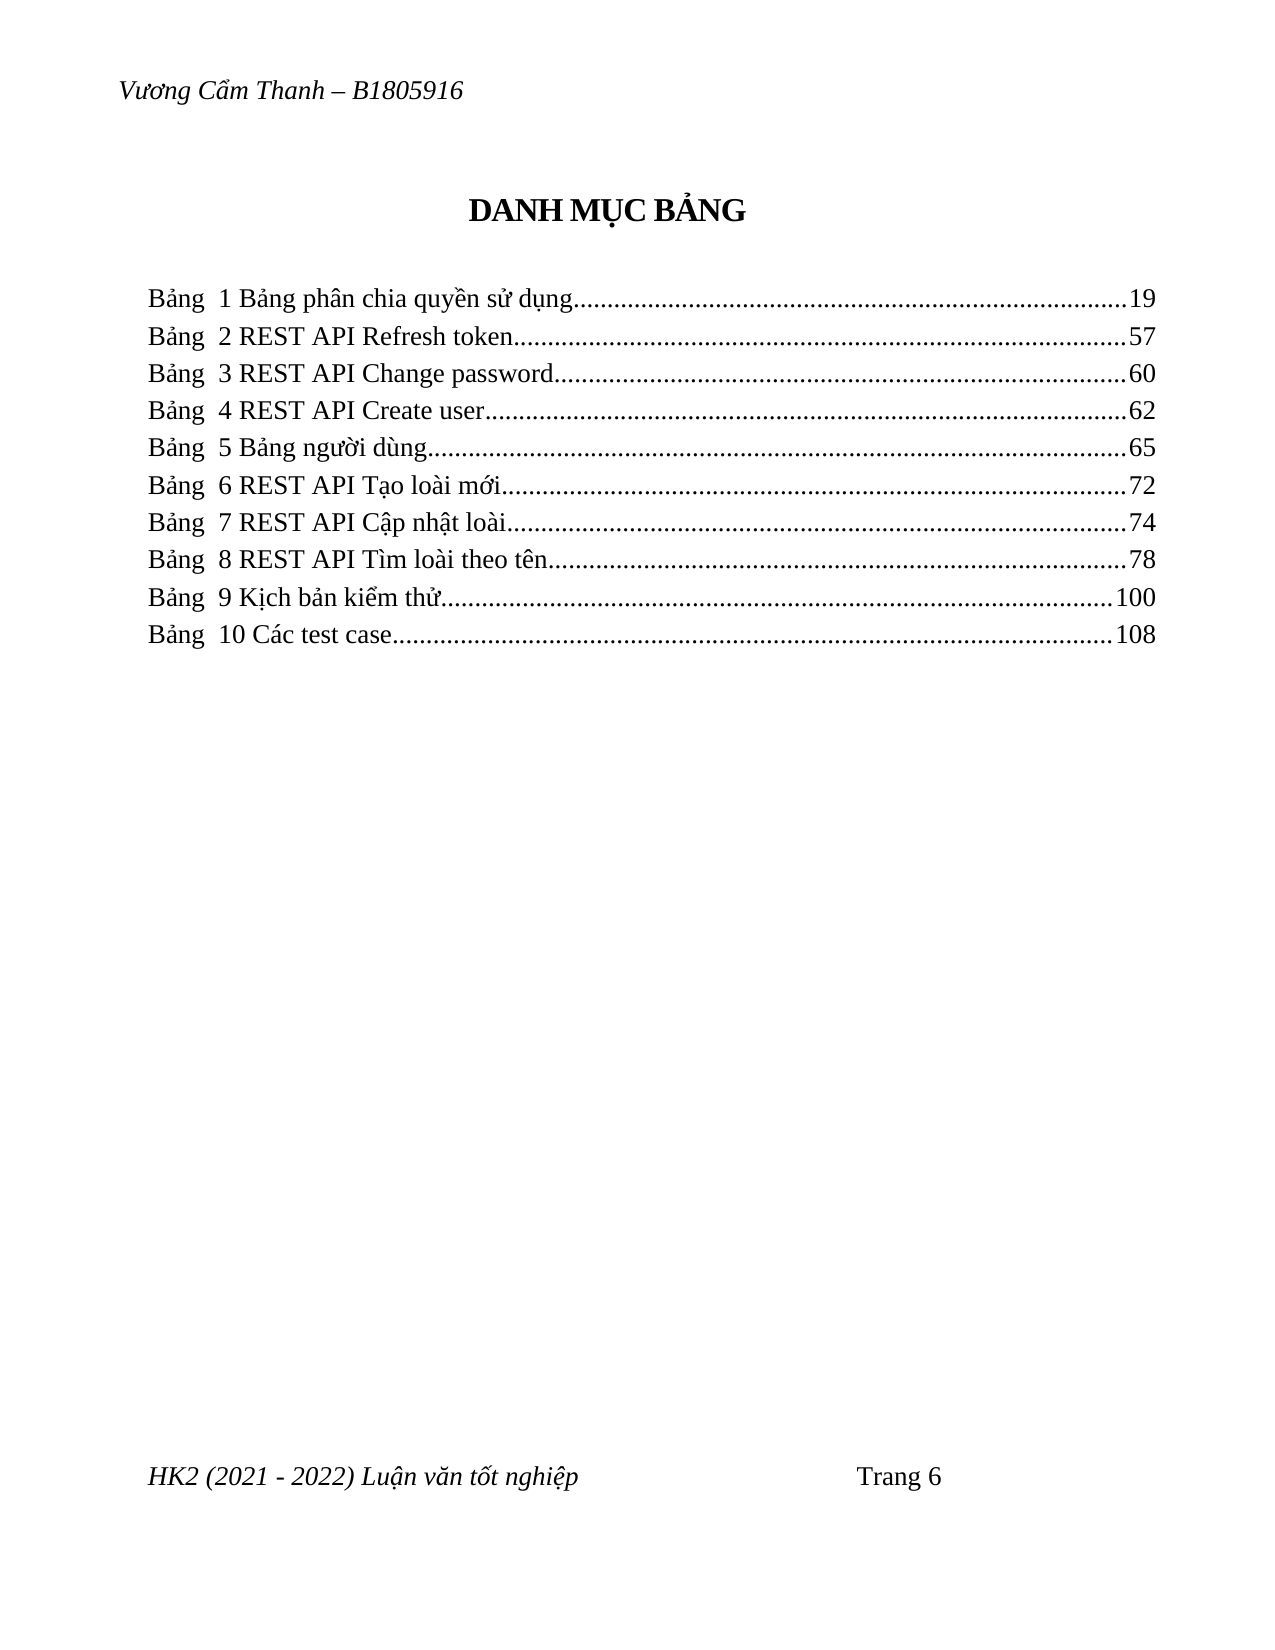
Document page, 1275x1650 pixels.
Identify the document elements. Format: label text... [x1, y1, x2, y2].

text Bảng 3 REST API Change password 60 [118, 357, 1157, 388]
text Bảng 4 REST API Create user 62 [118, 394, 1157, 425]
title Danh mục bảng [59, 190, 1157, 228]
text Bảng 10 Các test case 108 [118, 618, 1157, 649]
text Bảng 9 Kịch bản kiểm thử 100 [118, 581, 1157, 612]
text Bảng 5 Bảng người dùng 65 [118, 432, 1157, 463]
text Bảng 7 REST API Cập nhật loài 74 [118, 506, 1157, 537]
text Bảng 1 Bảng phân chia quyền sử dụng 19 [118, 282, 1157, 313]
text Bảng 8 REST API Tìm loài theo tên 78 [118, 543, 1157, 574]
text Bảng 2 REST API Refresh token 57 [118, 320, 1157, 351]
text Bảng 6 REST API Tạo loài mới 72 [118, 469, 1157, 500]
